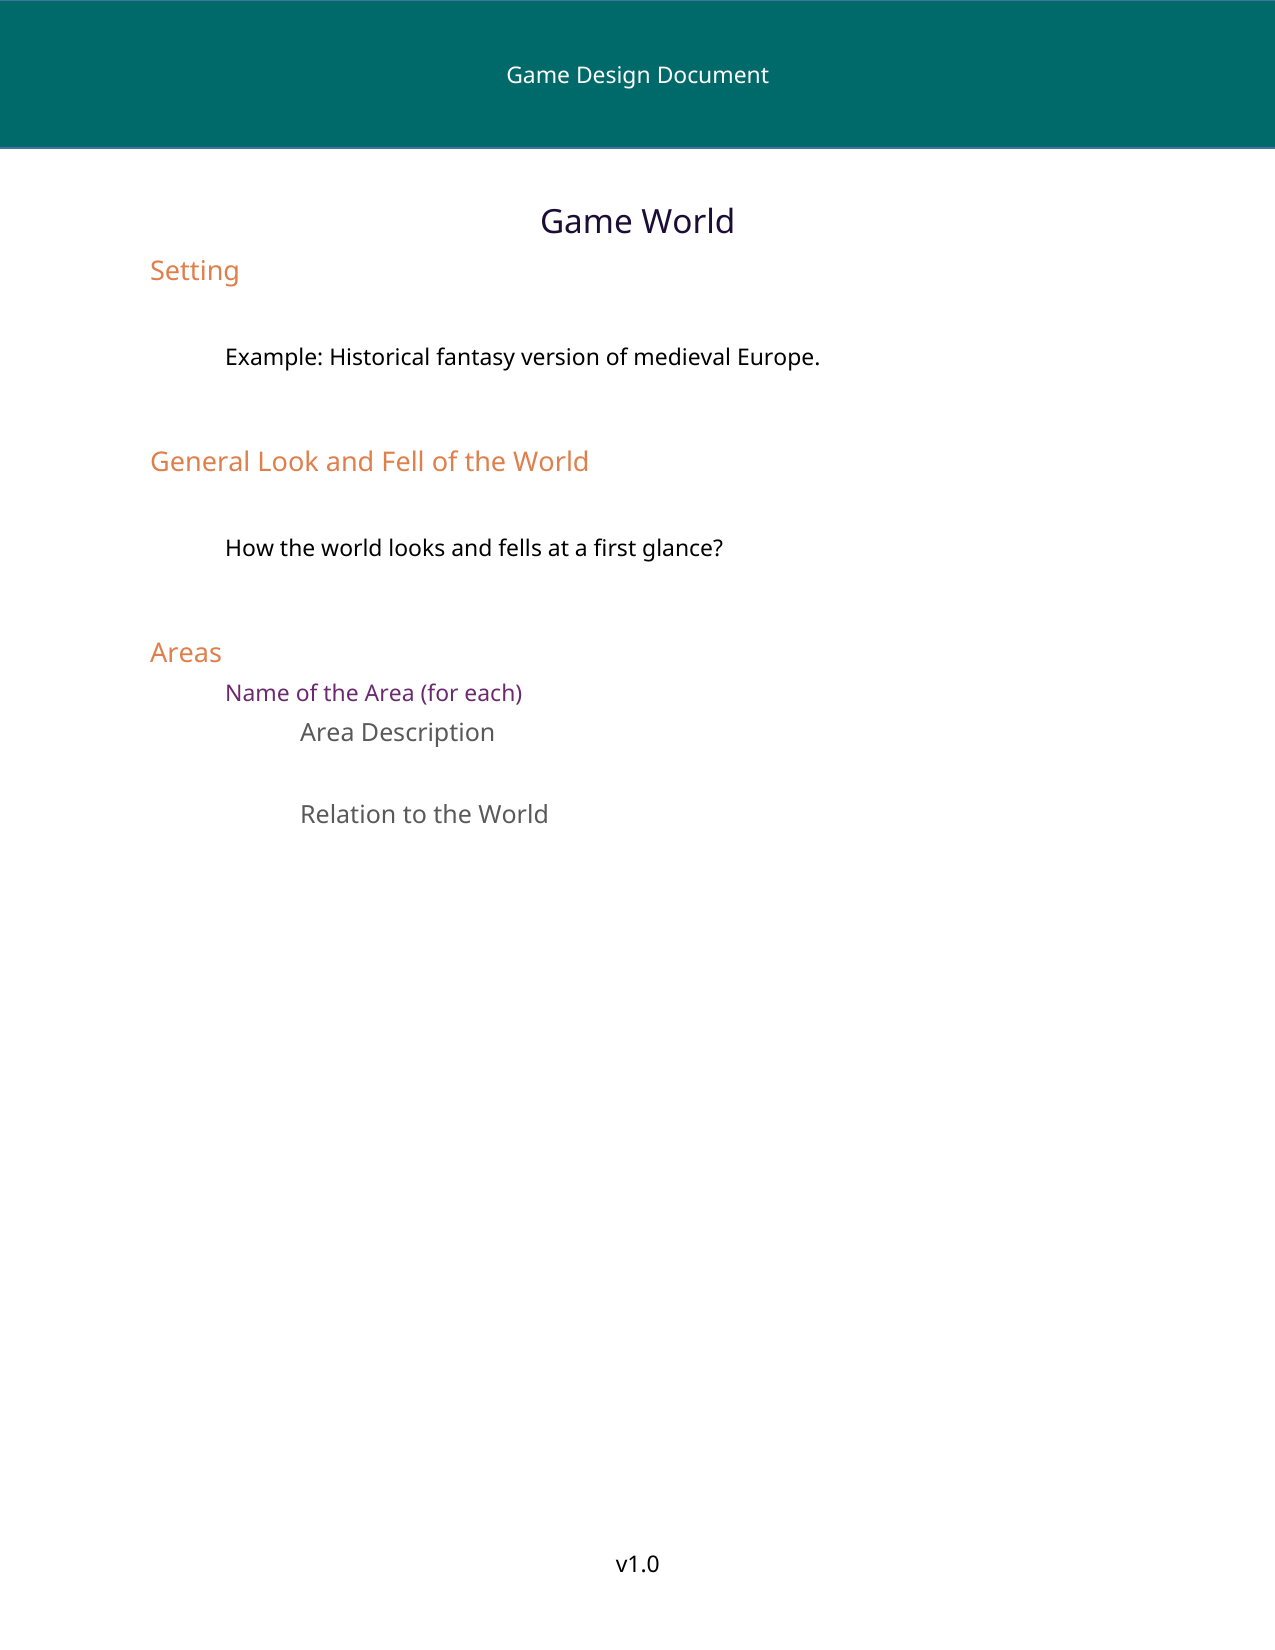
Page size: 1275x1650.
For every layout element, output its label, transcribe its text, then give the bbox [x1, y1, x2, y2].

subtitle Relation to the World [225, 797, 1125, 831]
subtitle Area Description [225, 715, 1125, 749]
subtitle Name of the Area (for each) [150, 677, 1125, 708]
text Example: Historical fantasy version of medieval Europe. [150, 341, 1125, 373]
subtitle Setting [150, 251, 1125, 288]
subtitle General Look and Fell of the World [150, 442, 1125, 479]
subtitle Areas [150, 633, 1125, 670]
subtitle Game World [150, 198, 1125, 243]
text How the world looks and fells at a first glance? [150, 532, 1125, 564]
